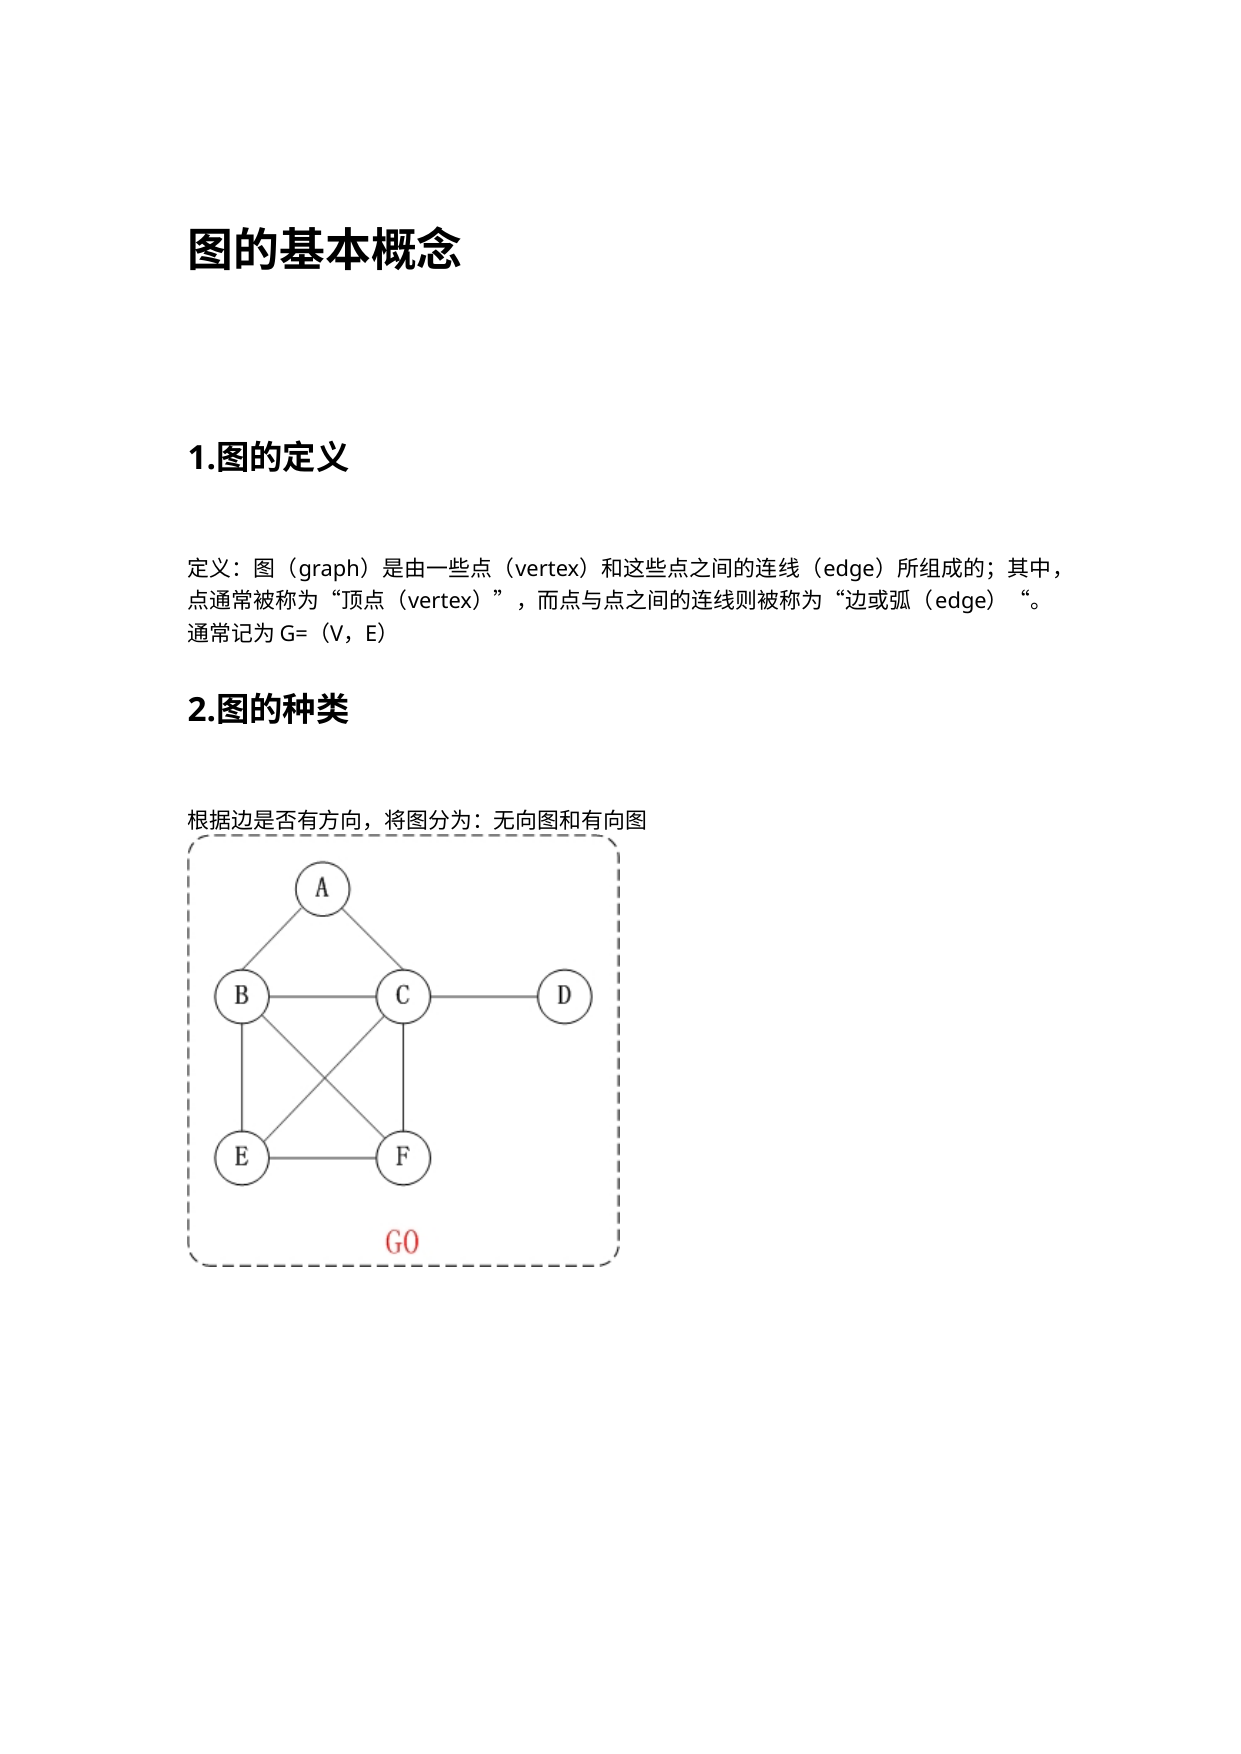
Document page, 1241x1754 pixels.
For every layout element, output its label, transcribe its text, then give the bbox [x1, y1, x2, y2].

text 根据边是否有方向，将图分为：无向图和有向图 [187, 802, 1053, 835]
subtitle 图的基本概念 [187, 197, 1053, 295]
text 定义：图（graph）是由一些点（vertex）和这些点之间的连线（edge）所组成的；其中，点通常被称为“顶点（vertex）”，而点与点之间的连线则被称为“边或弧（edge）“。通常记为G=（V，E） [187, 550, 1053, 648]
subtitle 2.图的种类 [187, 675, 1053, 740]
picture [187, 834, 620, 1267]
subtitle 1.图的定义 [187, 423, 1053, 488]
